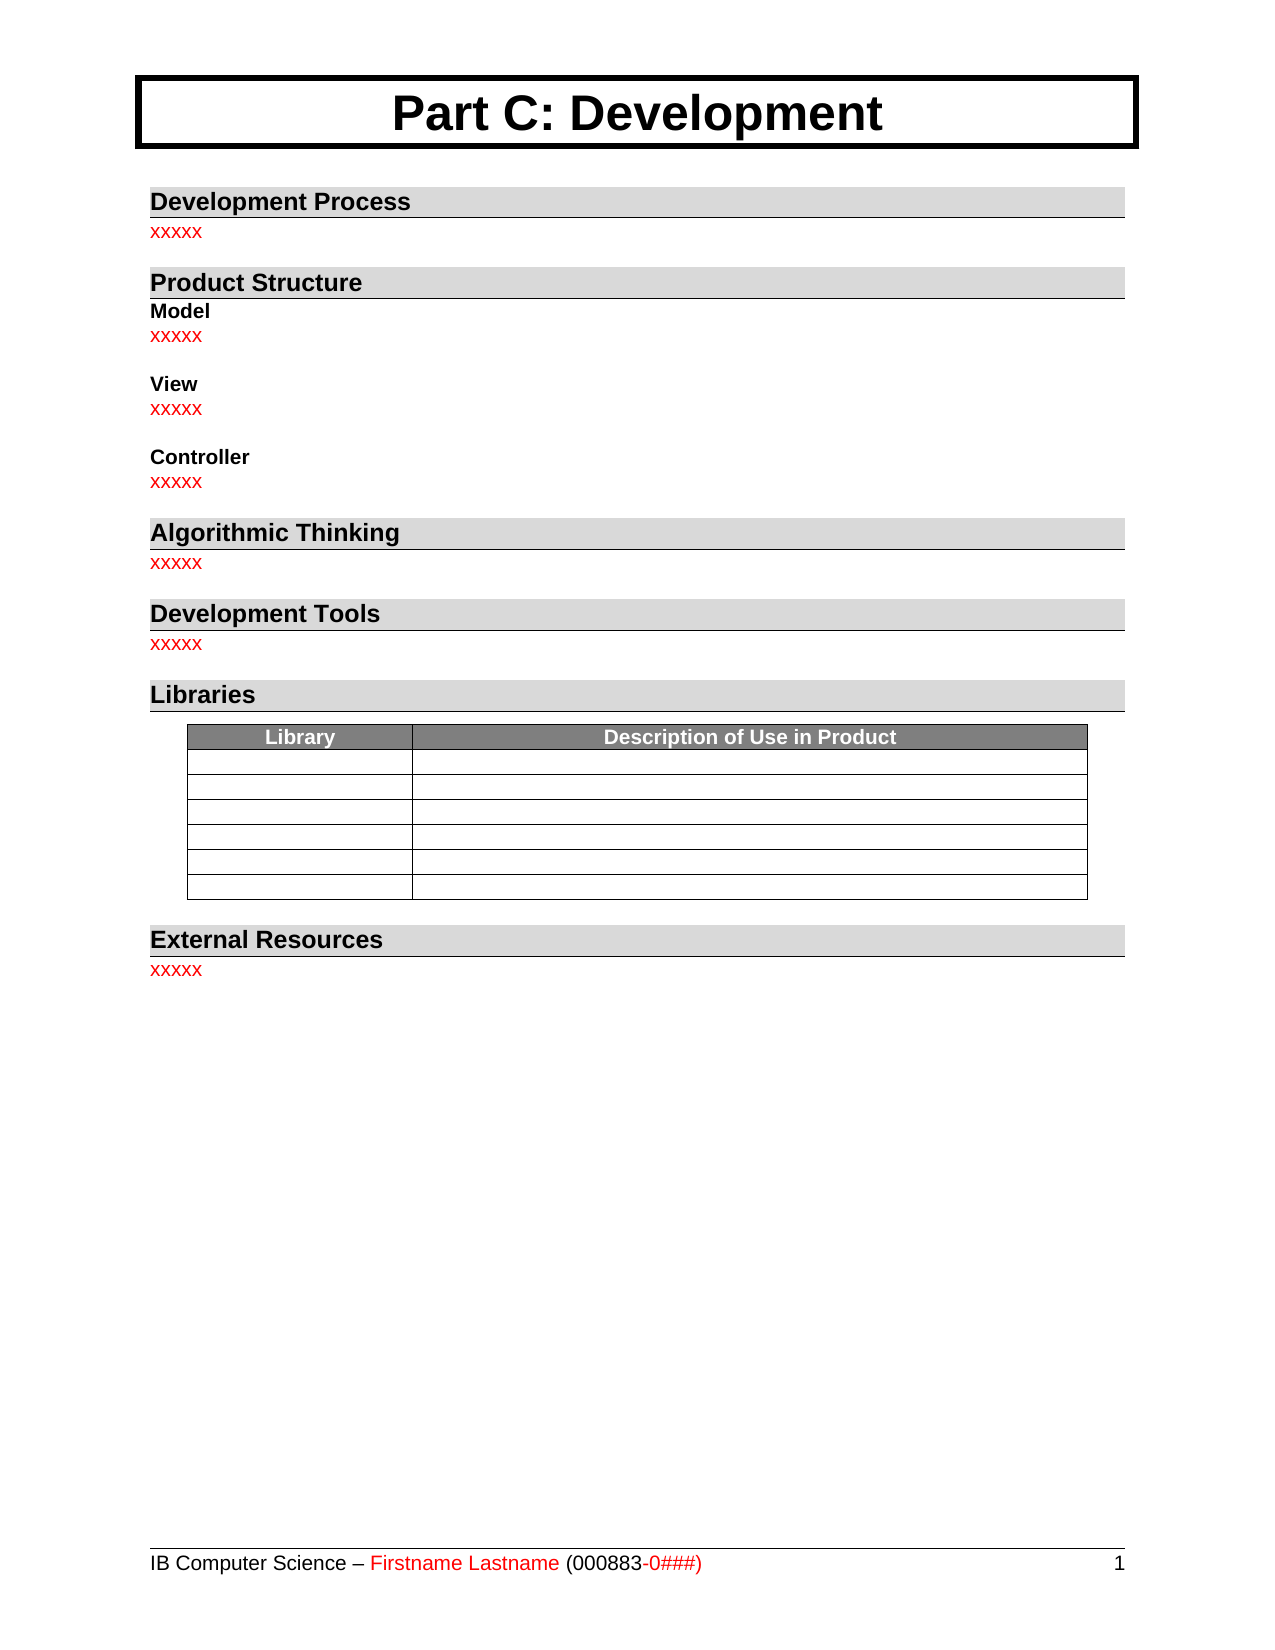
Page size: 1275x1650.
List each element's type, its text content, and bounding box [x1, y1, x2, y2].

table_cell [413, 800, 1087, 824]
table_cell [188, 775, 412, 799]
text xxxxx [150, 469, 1125, 493]
text Model [150, 299, 1125, 323]
text xxxxx [150, 550, 1125, 574]
text Development Process [150, 187, 1125, 217]
text xxxxx [150, 323, 1125, 347]
text Algorithmic Thinking [150, 518, 1125, 549]
table_cell [188, 825, 412, 849]
table_header Description of Use in Product [413, 725, 1087, 749]
text Development Tools [150, 599, 1125, 630]
text Controller [150, 445, 1125, 469]
text xxxxx [150, 631, 1125, 655]
table_header Library [188, 725, 412, 749]
table_cell [413, 875, 1087, 899]
table_cell [188, 800, 412, 824]
table_cell [188, 850, 412, 874]
table_cell [413, 850, 1087, 874]
table_cell [413, 775, 1087, 799]
text xxxxx [150, 218, 1125, 242]
text View [150, 372, 1125, 396]
text External Resources [150, 925, 1125, 956]
table_cell [188, 875, 412, 899]
text Libraries [150, 680, 1125, 711]
table_cell [413, 825, 1087, 849]
table_cell [413, 750, 1087, 774]
text Product Structure [150, 267, 1125, 298]
table_cell [188, 750, 412, 774]
text xxxxx [150, 396, 1125, 420]
text xxxxx [150, 957, 1125, 981]
